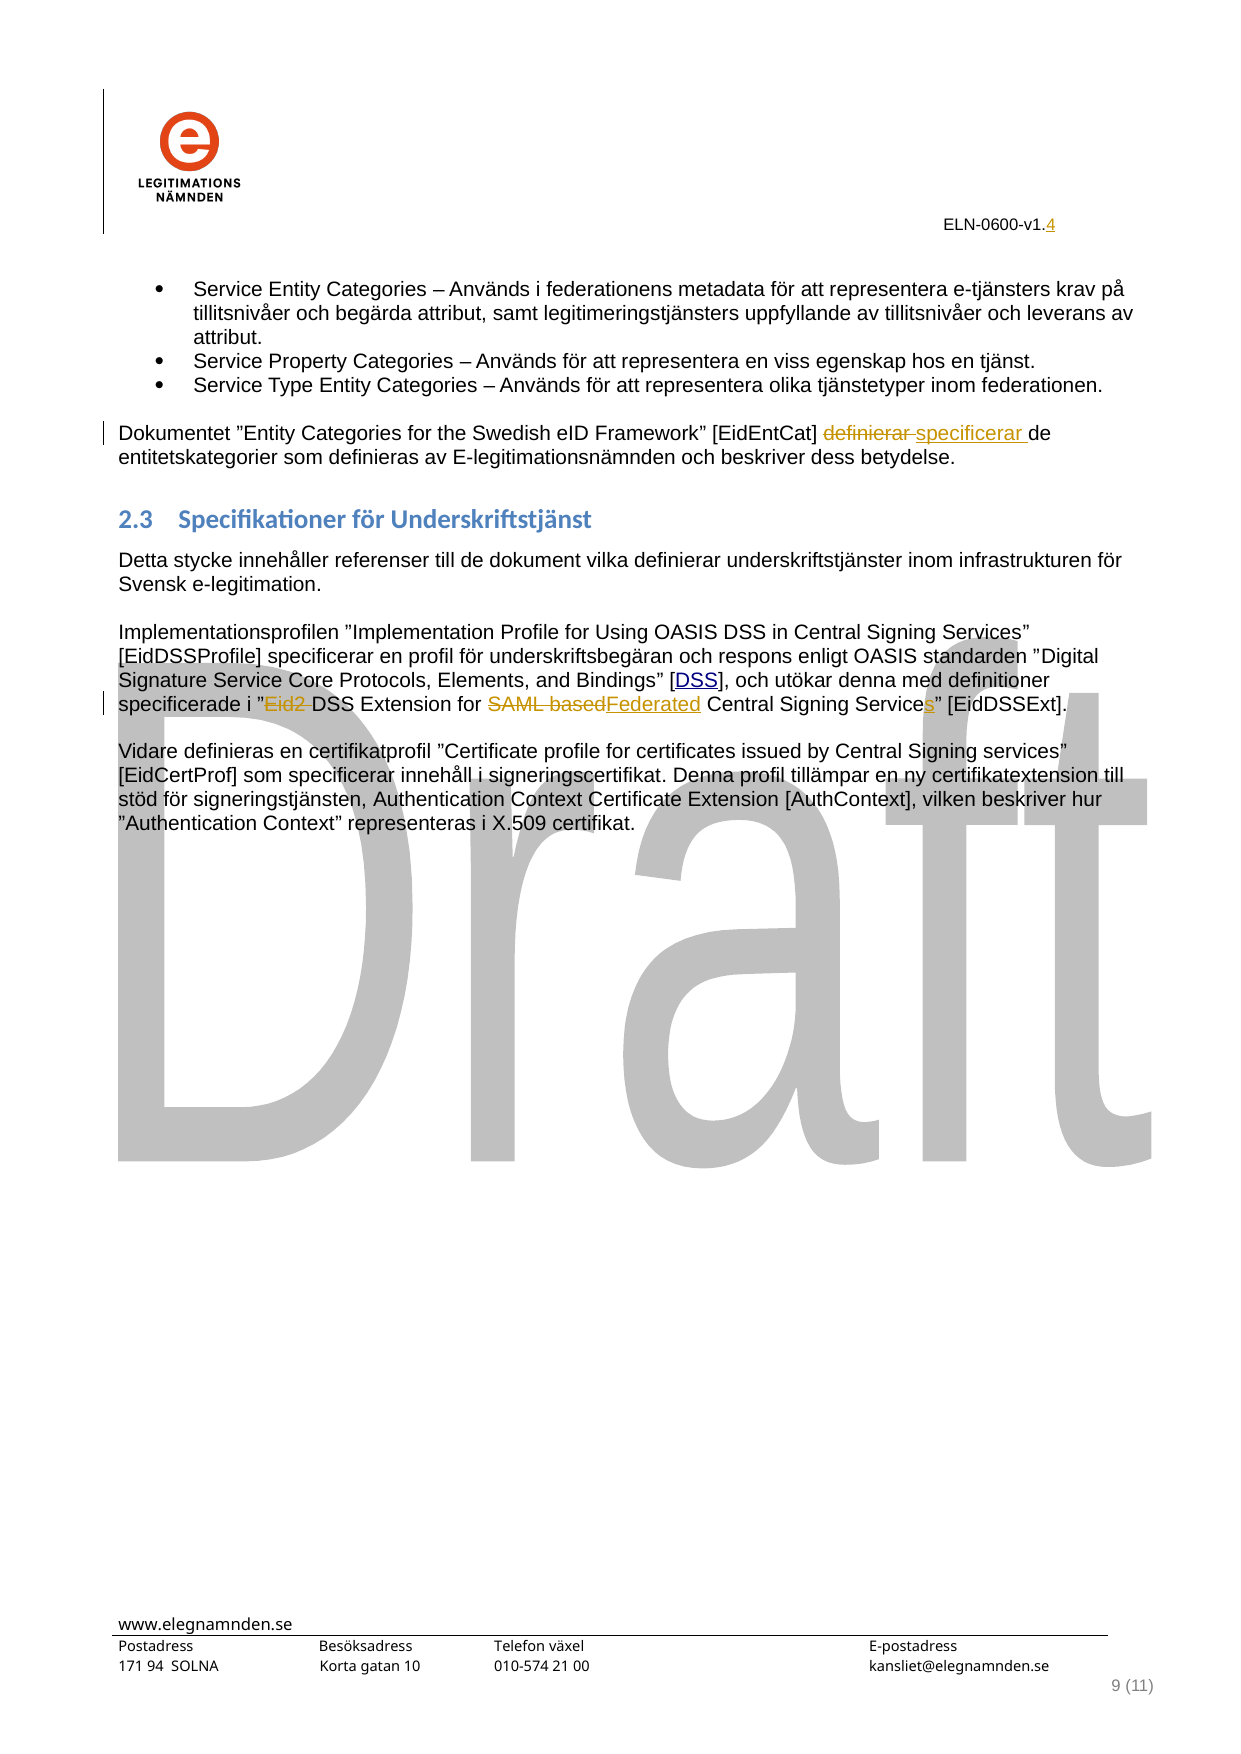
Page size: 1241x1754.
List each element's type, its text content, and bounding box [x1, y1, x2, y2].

list Service Property Categories – Används för att representera en viss egenskap hos en tjänst. [156, 349, 1152, 373]
picture [118, 88, 260, 231]
text Implementationsprofilen ”Implementation Profile for Using OASIS DSS in Central Signing Services” [EidDSSProfile] specificerar en profil för underskriftsbegäran och respons enligt OASIS standarden ”Digital Signature Service Core Protocols, Elements, and Bindings” [DSS], och utökar denna med definitioner specificerade i ”DSS Extension for Central Signing Service” [EidDSSExt]. [118, 619, 1152, 715]
text Dokumentet ”Entity Categories for the Swedish eID Framework” [EidEntCat] de entitetskategorier som definieras av E-legitimationsnämnden och beskriver dess betydelse. [118, 421, 1152, 469]
subtitle Specifikationer för Underskriftstjänst [118, 502, 1152, 535]
list Service Type Entity Categories – Används för att representera olika tjänstetyper inom federationen. [156, 373, 1152, 397]
text Vidare definieras en certifikatprofil ”Certificate profile for certificates issued by Central Signing services” [EidCertProf] som specificerar innehåll i signeringscertifikat. Denna profil tillämpar en ny certifikatextension till stöd för signeringstjänsten, Authentication Context Certificate Extension [AuthContext], vilken beskriver hur ”Authentication Context” representeras i X.509 certifikat. [118, 739, 1152, 835]
list Service Entity Categories – Används i federationens metadata för att representera e-tjänsters krav på tillitsnivåer och begärda attribut, samt legitimeringstjänsters uppfyllande av tillitsnivåer och leverans av attribut. [156, 277, 1152, 349]
text Detta stycke innehåller referenser till de dokument vilka definierar underskriftstjänster inom infrastrukturen för Svensk e-legitimation. [118, 548, 1152, 596]
